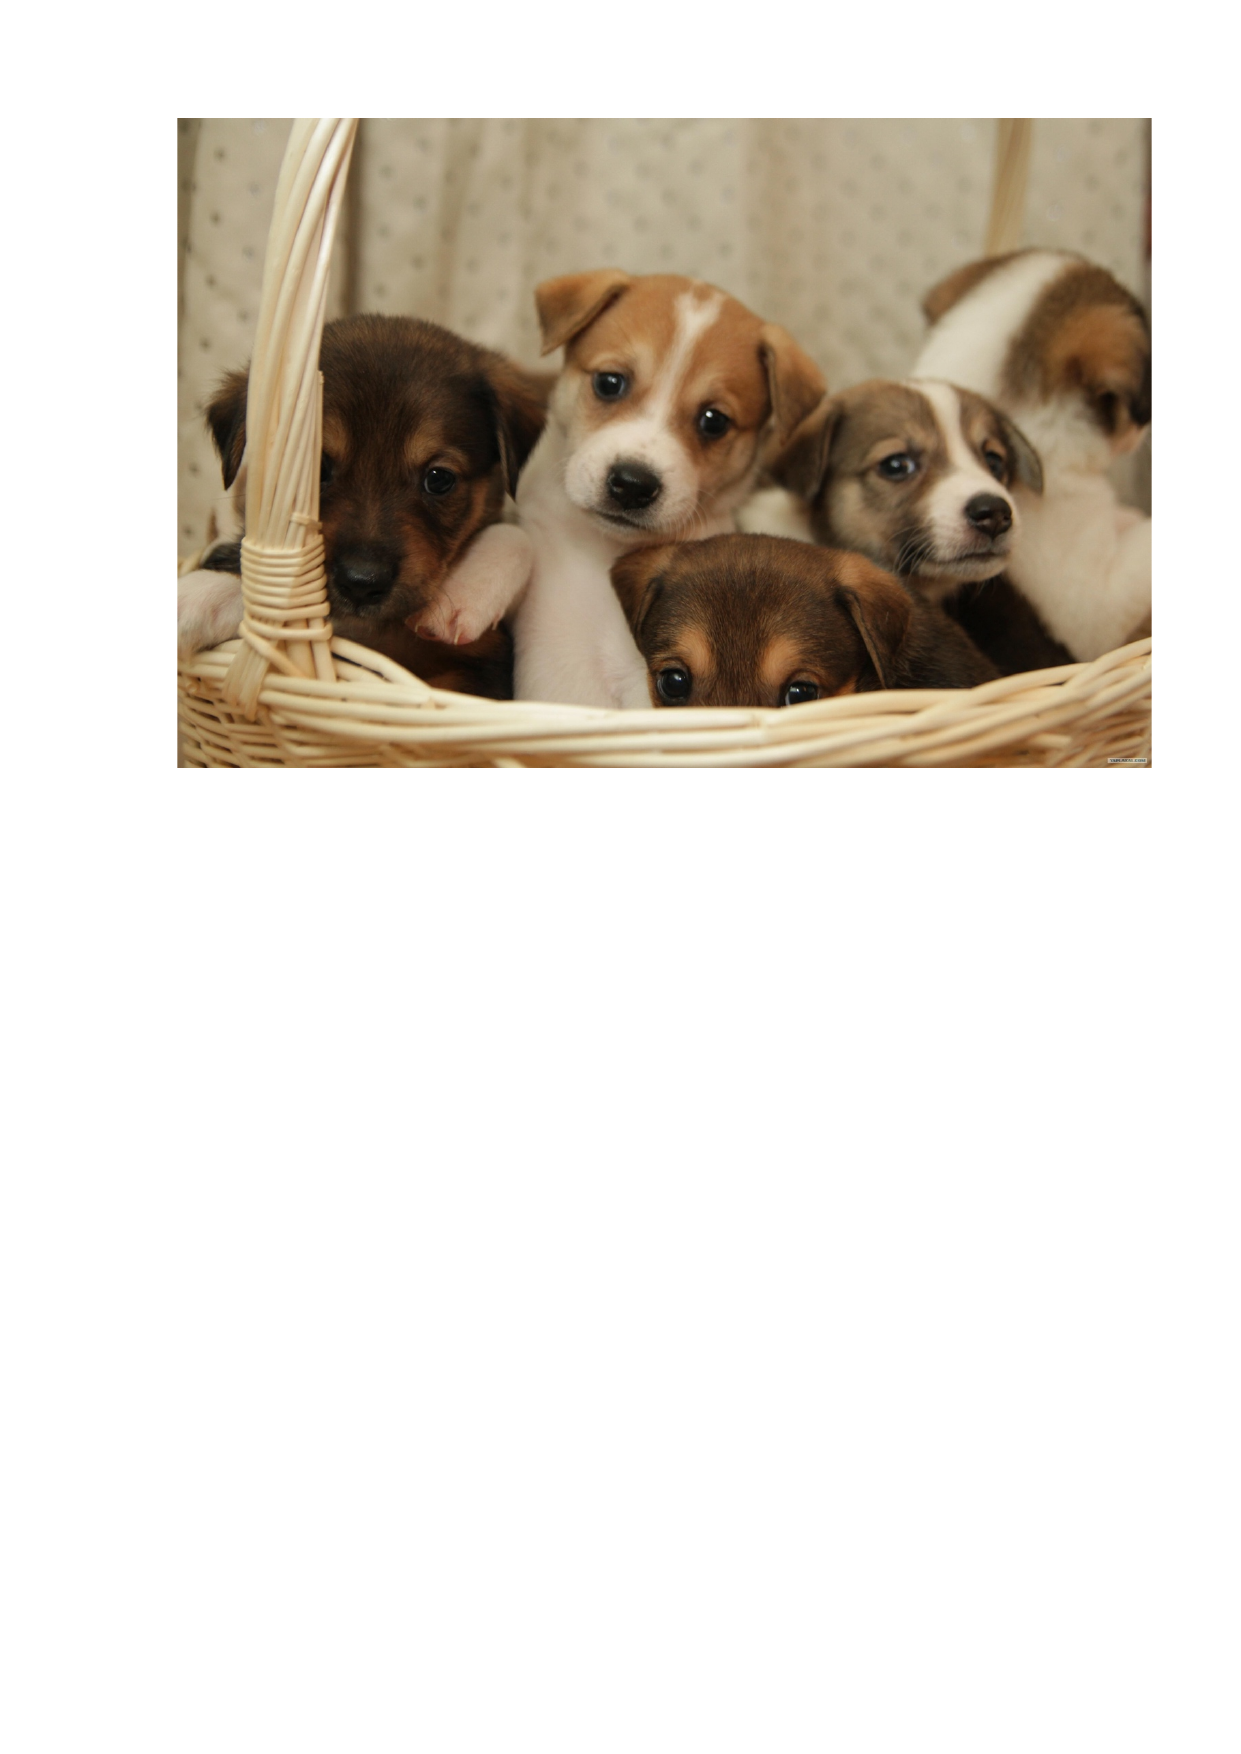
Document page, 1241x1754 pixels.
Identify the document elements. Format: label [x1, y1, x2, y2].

picture [177, 118, 1152, 768]
